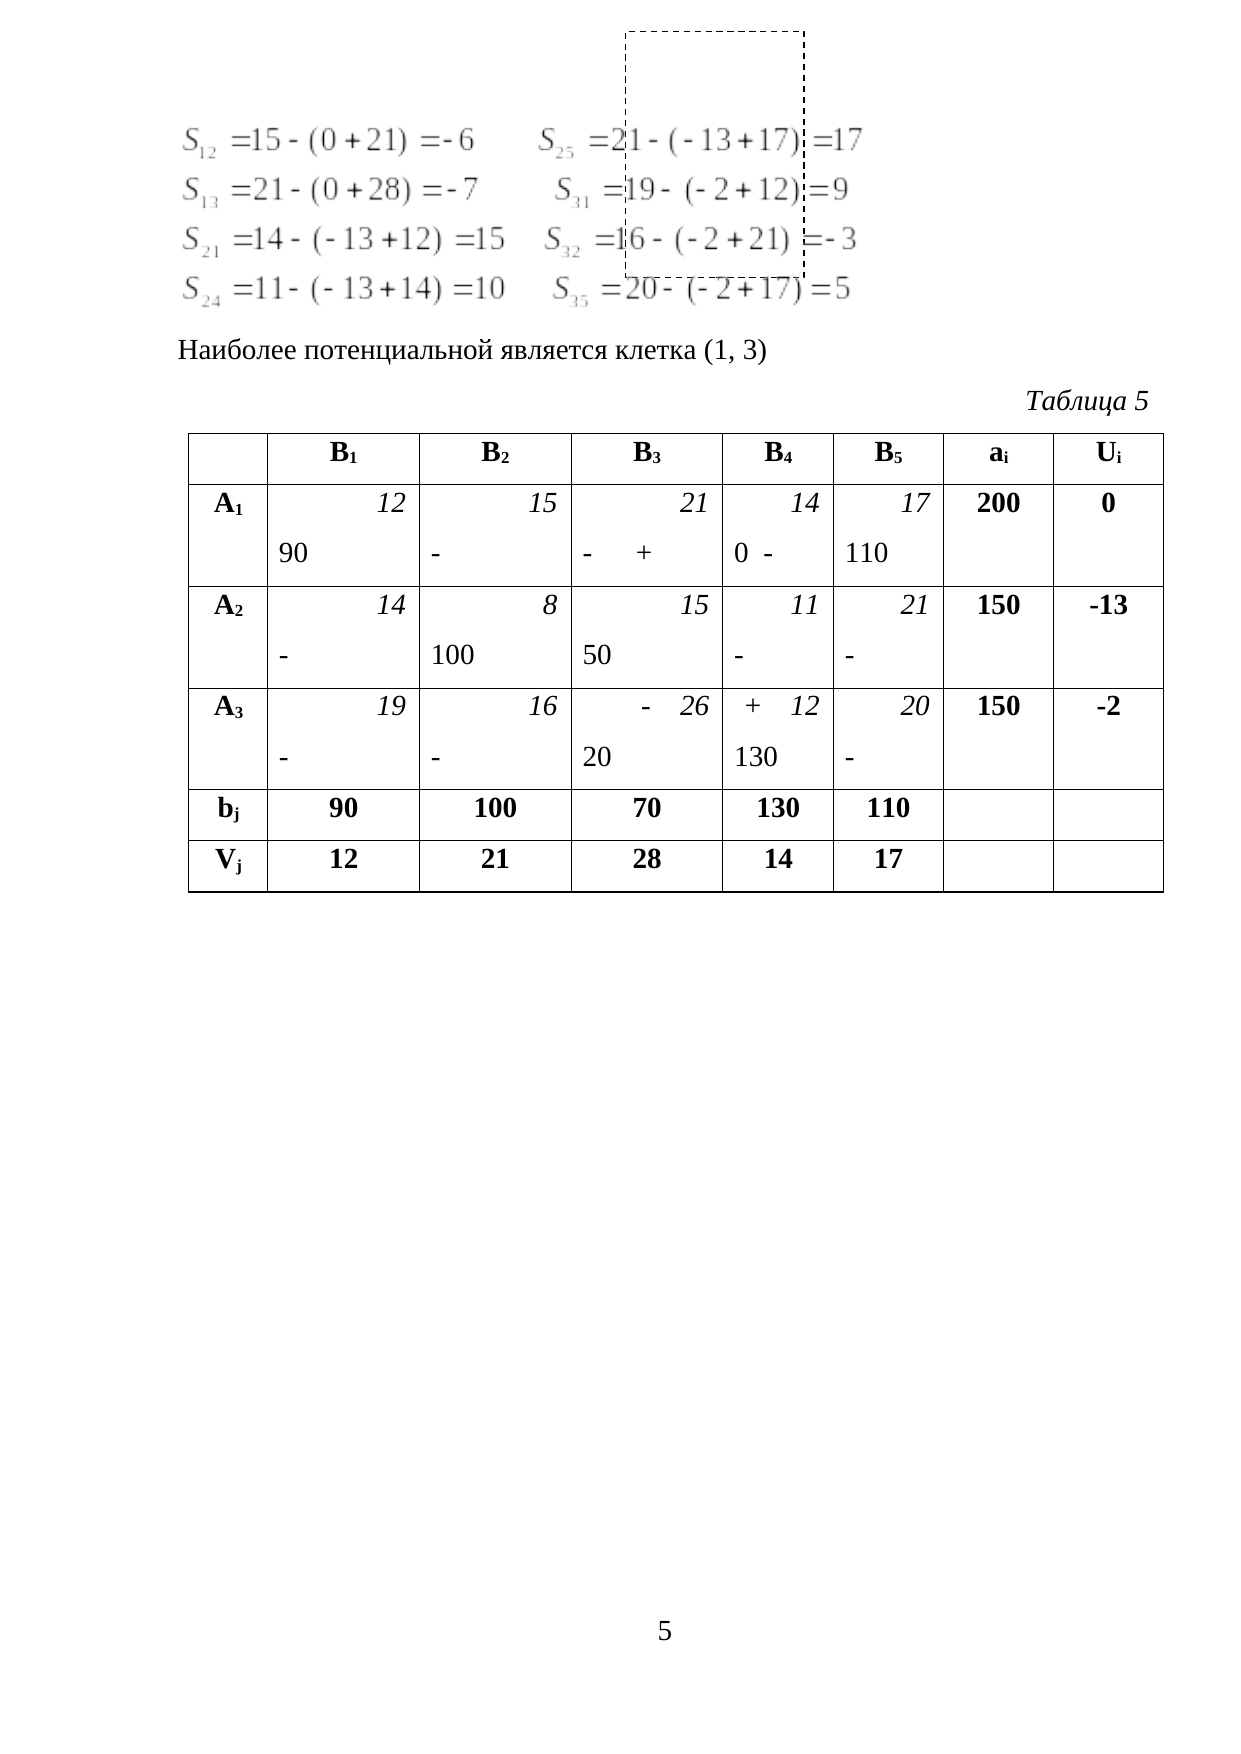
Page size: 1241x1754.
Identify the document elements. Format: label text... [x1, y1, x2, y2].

table_header В1 [268, 434, 419, 484]
table_cell + 12 130 [723, 689, 833, 789]
table_cell -13 [1054, 587, 1163, 687]
table_cell 14 [723, 841, 833, 891]
table_cell 150 [944, 587, 1053, 687]
table_cell 15 50 [572, 587, 722, 687]
table_cell 17 110 [834, 485, 943, 586]
table_cell А3 [189, 689, 267, 789]
table_cell - 26 20 [572, 689, 722, 789]
table_cell 21 [420, 841, 571, 891]
table_header В2 [420, 434, 571, 484]
table_cell А1 [189, 485, 267, 586]
table_cell 28 [572, 841, 722, 891]
table_cell 12 90 [268, 485, 419, 586]
text Таблица 5 [177, 383, 1152, 416]
table_cell 16 - [420, 689, 571, 789]
table_cell 14 - [268, 587, 419, 687]
table_cell 17 [834, 841, 943, 891]
table_header В4 [723, 434, 833, 484]
table_cell -2 [1054, 689, 1163, 789]
table_cell 90 [268, 790, 419, 840]
table_cell [1054, 790, 1163, 840]
table_cell 19 - [268, 689, 419, 789]
table_cell 21 - + [572, 485, 722, 586]
table_cell 70 [572, 790, 722, 840]
table_cell 12 [268, 841, 419, 891]
table_cell А2 [189, 587, 267, 687]
table_cell 11 - [723, 587, 833, 687]
table_cell 15 - [420, 485, 571, 586]
table_cell 8 100 [420, 587, 571, 687]
table_header Ui [1054, 434, 1163, 484]
table_cell bj [189, 790, 267, 840]
table_cell [1054, 841, 1163, 891]
table_header ai [944, 434, 1053, 484]
table_header В5 [834, 434, 943, 484]
table_header [189, 434, 267, 484]
table_cell Vj [189, 841, 267, 891]
table_cell 14 0 - [723, 485, 833, 586]
table_cell 200 [944, 485, 1053, 586]
table_cell [944, 790, 1053, 840]
table_cell 110 [834, 790, 943, 840]
table_cell 0 [1054, 485, 1163, 586]
table_cell [944, 841, 1053, 891]
table_cell 100 [420, 790, 571, 840]
table_cell 150 [944, 689, 1053, 789]
text Наиболее потенциальной является клетка (1, 3) [177, 332, 1152, 366]
table_cell 20 - [834, 689, 943, 789]
table_cell 21 - [834, 587, 943, 687]
table_cell 130 [723, 790, 833, 840]
table_header В3 [572, 434, 722, 484]
